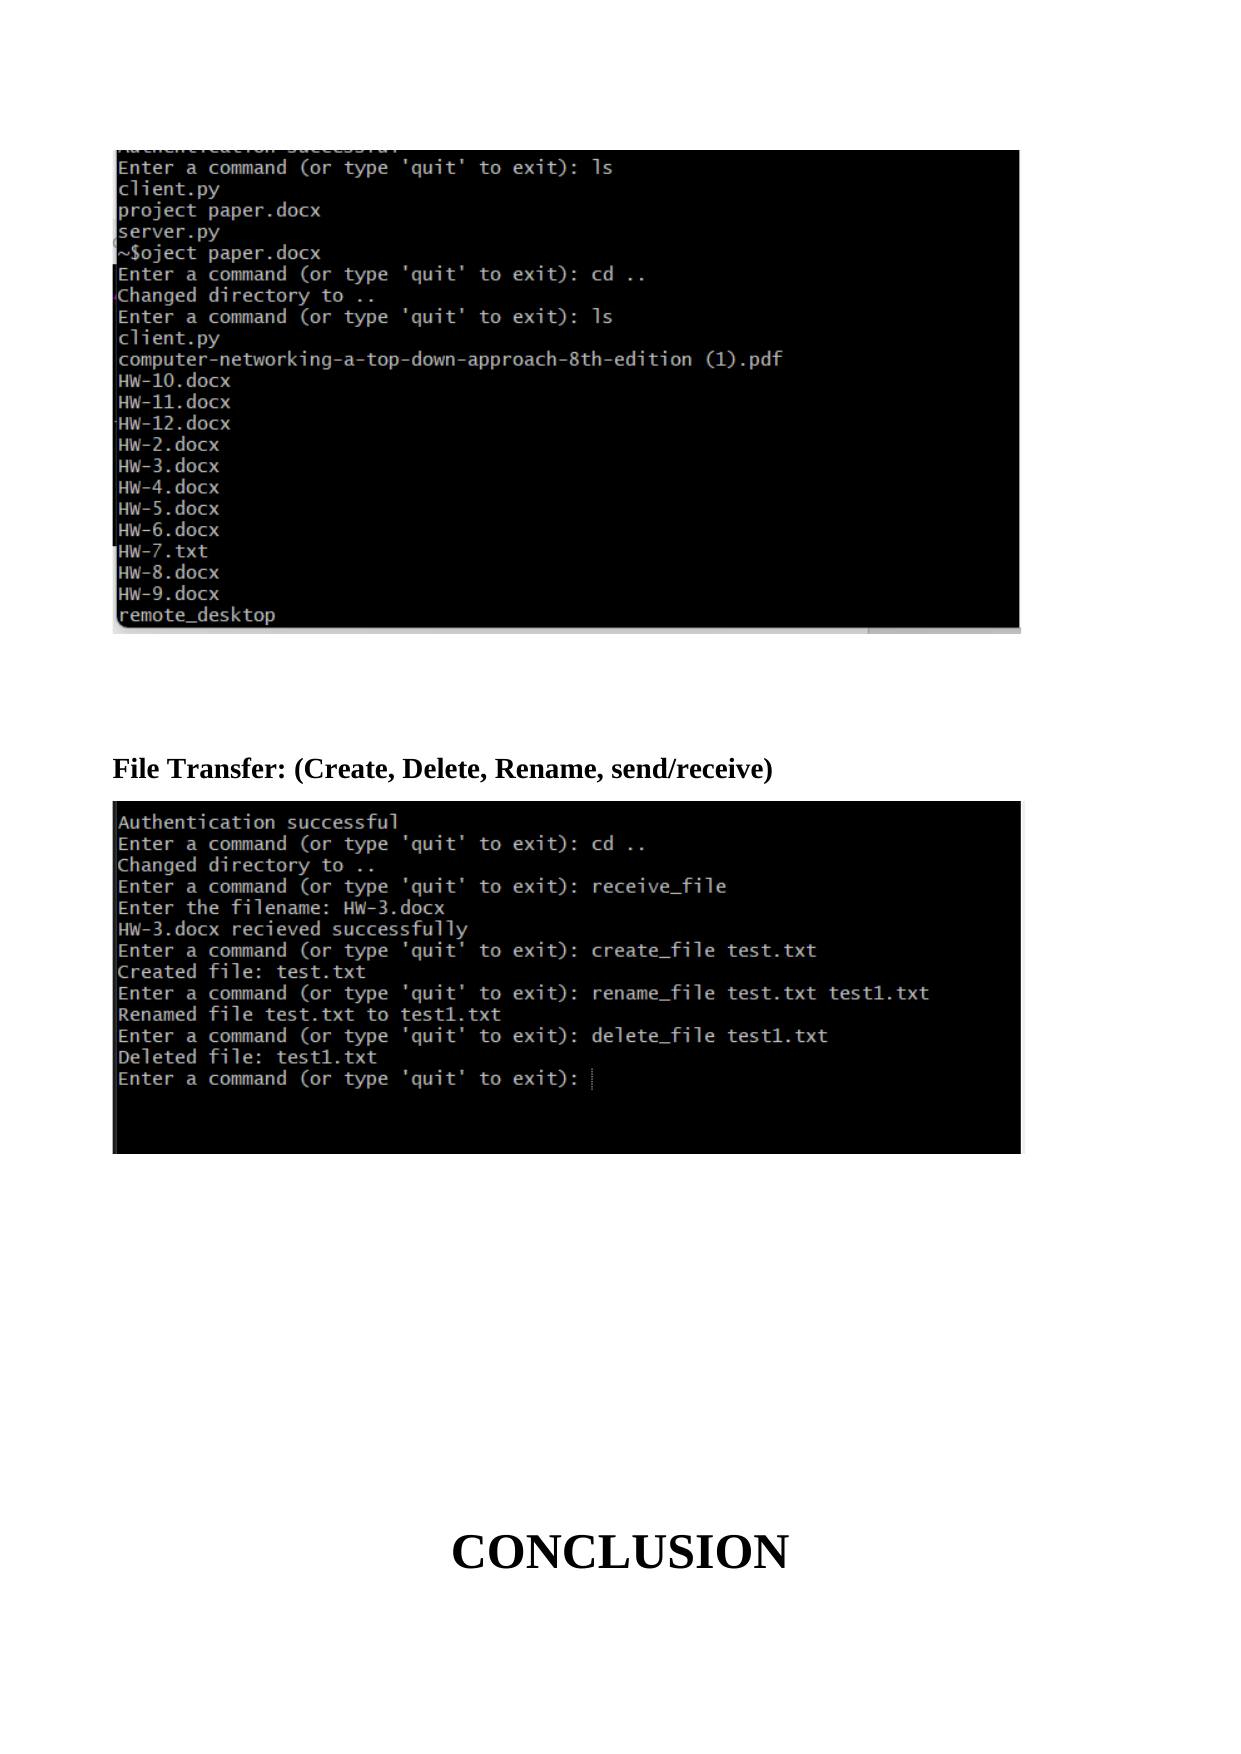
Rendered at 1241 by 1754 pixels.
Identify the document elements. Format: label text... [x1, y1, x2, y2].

text File Transfer: (Create, Delete, Rename, send/receive) [112, 751, 1128, 784]
text CONCLUSION [112, 1522, 1128, 1579]
picture [112, 150, 1022, 634]
picture [112, 801, 1025, 1154]
